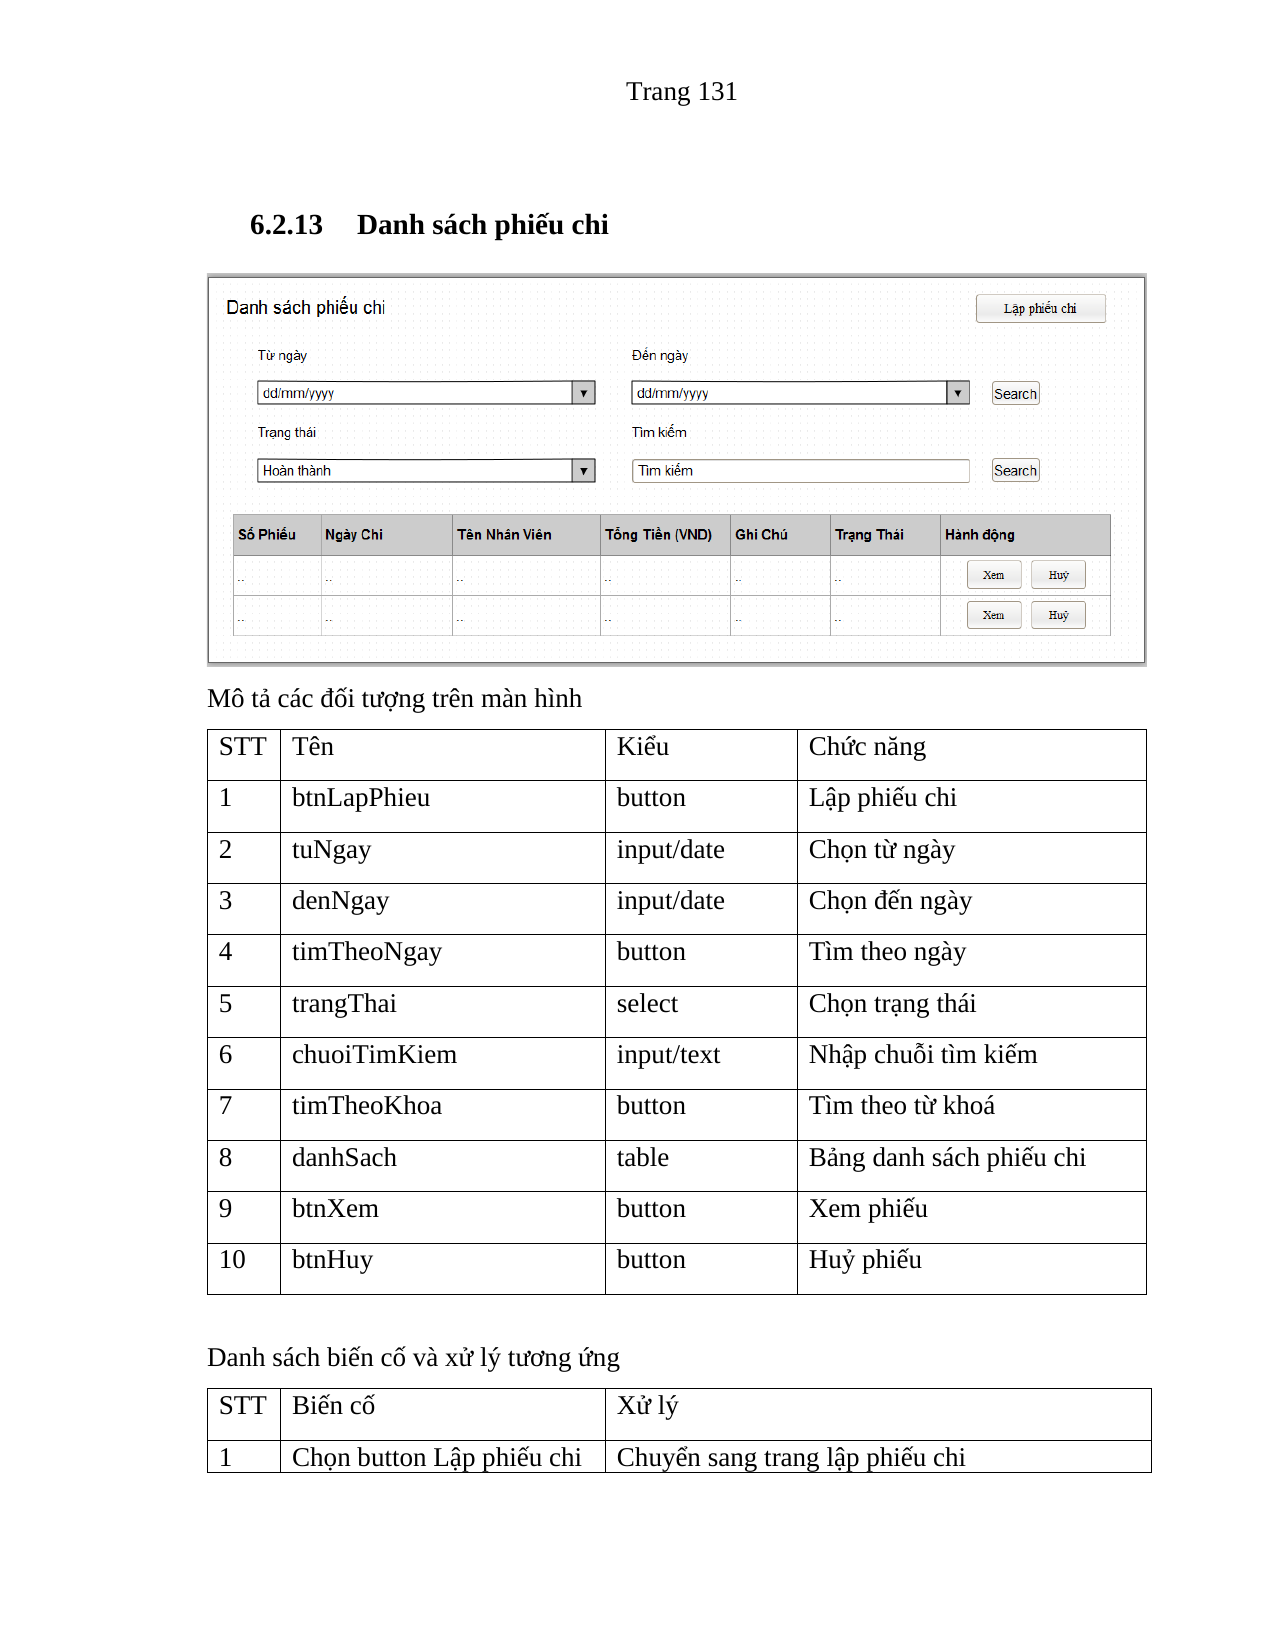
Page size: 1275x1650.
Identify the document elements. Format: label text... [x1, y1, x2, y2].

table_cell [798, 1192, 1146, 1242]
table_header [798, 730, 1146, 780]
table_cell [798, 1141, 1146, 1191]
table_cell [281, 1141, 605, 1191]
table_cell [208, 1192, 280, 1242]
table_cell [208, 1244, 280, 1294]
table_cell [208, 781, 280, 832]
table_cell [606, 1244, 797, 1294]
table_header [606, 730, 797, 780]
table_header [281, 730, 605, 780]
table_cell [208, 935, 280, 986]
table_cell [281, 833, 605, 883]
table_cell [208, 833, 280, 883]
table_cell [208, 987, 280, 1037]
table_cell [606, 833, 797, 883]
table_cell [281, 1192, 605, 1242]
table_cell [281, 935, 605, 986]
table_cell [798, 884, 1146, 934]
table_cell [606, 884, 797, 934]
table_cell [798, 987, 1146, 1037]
text Danh sách biến cố và xử lý tương ứng [207, 1342, 1157, 1373]
text Mô tả các đối tượng trên màn hình [207, 682, 1157, 713]
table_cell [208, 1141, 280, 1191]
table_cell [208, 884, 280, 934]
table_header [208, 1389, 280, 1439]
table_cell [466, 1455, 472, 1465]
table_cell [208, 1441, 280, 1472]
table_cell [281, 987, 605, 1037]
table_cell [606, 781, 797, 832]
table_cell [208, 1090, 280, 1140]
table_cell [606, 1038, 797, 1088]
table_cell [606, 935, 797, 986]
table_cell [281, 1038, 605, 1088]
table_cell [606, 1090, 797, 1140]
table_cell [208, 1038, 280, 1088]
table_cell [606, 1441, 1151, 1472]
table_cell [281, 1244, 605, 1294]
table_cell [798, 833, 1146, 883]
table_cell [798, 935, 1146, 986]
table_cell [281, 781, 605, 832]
picture [206, 273, 1147, 667]
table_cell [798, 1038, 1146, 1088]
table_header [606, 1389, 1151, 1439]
list Danh sách phiếu chi [250, 207, 1157, 240]
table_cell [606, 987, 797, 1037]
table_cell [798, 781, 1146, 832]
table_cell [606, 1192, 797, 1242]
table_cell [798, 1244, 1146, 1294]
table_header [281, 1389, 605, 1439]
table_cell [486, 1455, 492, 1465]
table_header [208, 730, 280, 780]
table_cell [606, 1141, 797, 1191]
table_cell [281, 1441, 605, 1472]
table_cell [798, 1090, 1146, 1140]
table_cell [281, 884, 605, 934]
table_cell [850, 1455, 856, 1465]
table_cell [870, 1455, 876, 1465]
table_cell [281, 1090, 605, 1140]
